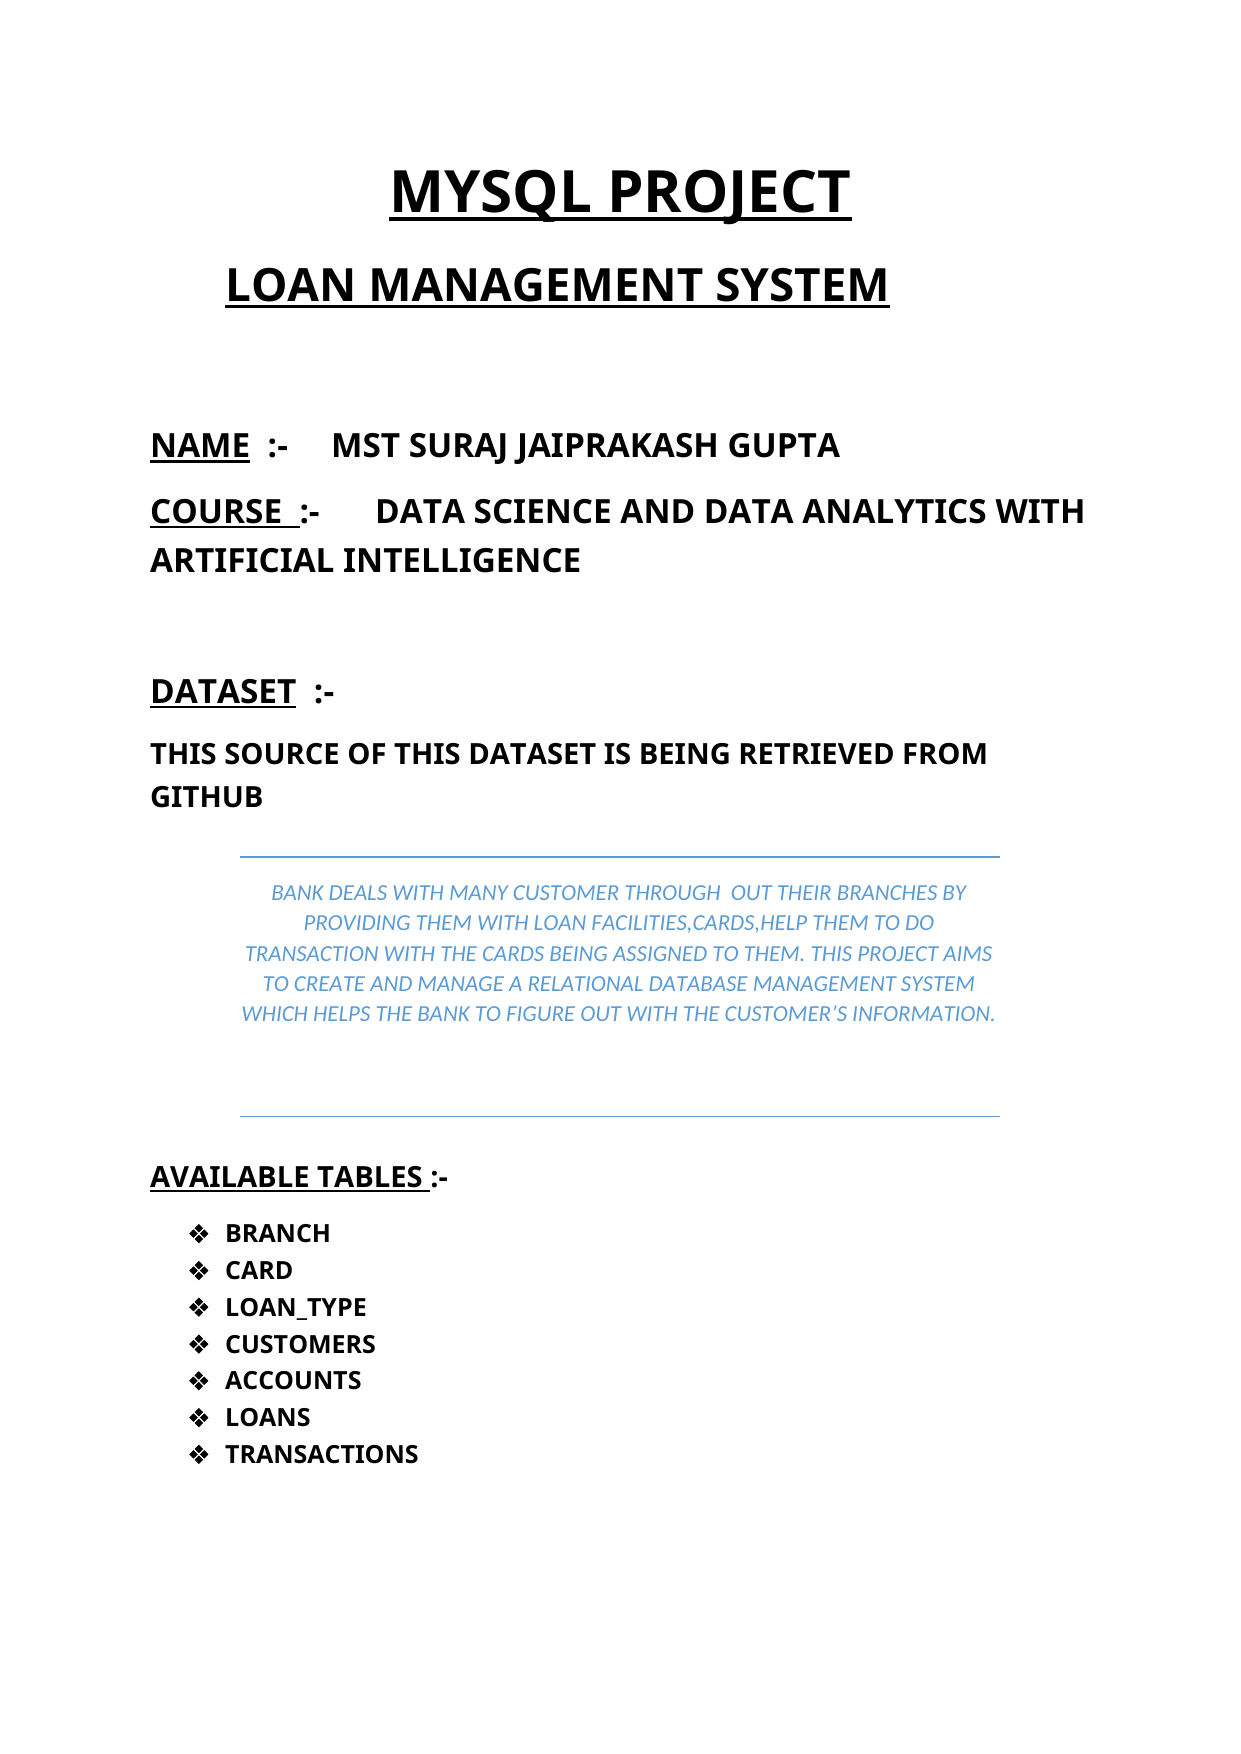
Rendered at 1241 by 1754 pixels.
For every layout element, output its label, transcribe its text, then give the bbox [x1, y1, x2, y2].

text THIS SOURCE OF THIS DATASET IS BEING RETRIEVED FROM GITHUB [150, 733, 1090, 816]
list LOANS [187, 1400, 1090, 1434]
text LOAN MANAGEMENT SYSTEM [150, 252, 1090, 315]
list TRANSACTIONS [187, 1437, 1090, 1471]
list CUSTOMERS [187, 1326, 1090, 1360]
text BANK DEALS WITH MANY CUSTOMER THROUGH OUT THEIR BRANCHES BY PROVIDING THEM WITH LOAN FACILITIES,CARDS,HELP THEM TO DO TRANSACTION WITH THE CARDS BEING ASSIGNED TO THEM. THIS PROJECT AIMS TO CREATE AND MANAGE A RELATIONAL DATABASE MANAGEMENT SYSTEM WHICH HELPS THE BANK TO FIGURE OUT WITH THE CUSTOMER’S INFORMATION. [240, 858, 1000, 1027]
list CARD [187, 1253, 1090, 1287]
list LOAN_TYPE [187, 1289, 1090, 1323]
text DATASET :- [150, 668, 1090, 713]
list BRANCH [187, 1216, 1090, 1250]
text NAME :- MST SURAJ JAIPRAKASH GUPTA [150, 422, 1090, 467]
text AVAILABLE TABLES :- [150, 1156, 1090, 1196]
list ACCOUNTS [187, 1363, 1090, 1397]
text COURSE :- DATA SCIENCE AND DATA ANALYTICS WITH ARTIFICIAL INTELLIGENCE [150, 487, 1090, 582]
text MYSQL PROJECT [150, 150, 1090, 229]
